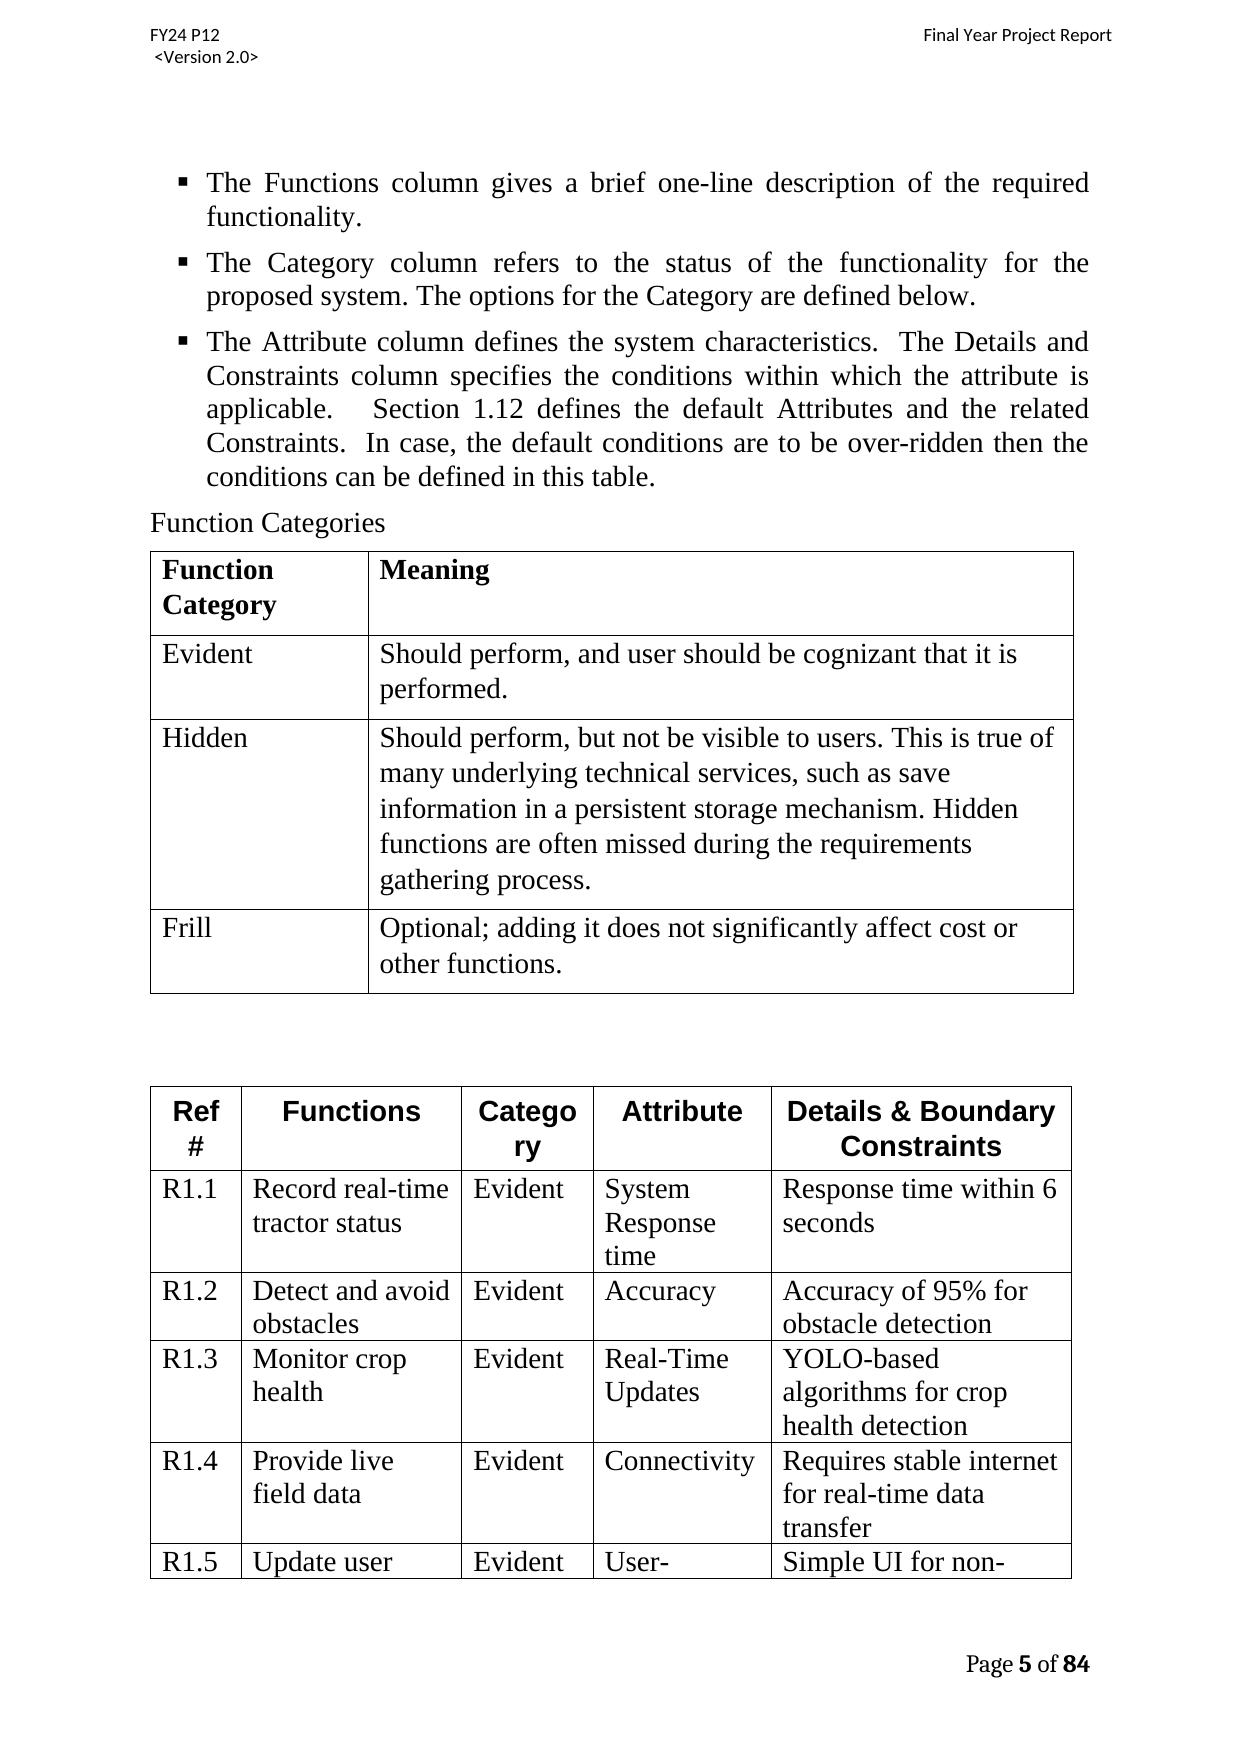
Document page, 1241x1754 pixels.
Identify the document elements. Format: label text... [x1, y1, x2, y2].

table_cell R1.1 [151, 1171, 241, 1272]
table_cell Optional; adding it does not significantly affect cost or other functions. [369, 910, 1073, 993]
list The Functions column gives a brief one-line description of the required functionality. [176, 165, 1090, 232]
table_header Category [462, 1087, 593, 1170]
table_cell Should perform, but not be visible to users. This is true of many underlying technical services, such as save information in a persistent storage mechanism. Hidden functions are often missed during the requirements gathering process. [369, 720, 1073, 909]
table_cell Frill [151, 910, 368, 993]
table_cell R1.3 [151, 1341, 241, 1442]
table_cell Hidden [151, 720, 368, 909]
text Function Categories [150, 505, 1090, 538]
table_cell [242, 1544, 461, 1578]
table_cell Provide live field data [242, 1443, 461, 1543]
list The Category column refers to the status of the functionality for the proposed system. The options for the Category are defined below. [176, 245, 1090, 312]
table_cell Evident [151, 636, 368, 719]
table_cell Response time within 6 seconds [772, 1171, 1071, 1272]
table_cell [772, 1544, 1071, 1578]
table_cell System Response time [594, 1171, 771, 1272]
table_cell Accuracy [594, 1273, 771, 1340]
table_header Ref # [151, 1087, 241, 1170]
table_cell Real-Time Updates [594, 1341, 771, 1442]
table_cell Evident [462, 1341, 593, 1442]
table_cell User-Friendly UI [594, 1544, 771, 1578]
table_cell Evident [462, 1273, 593, 1340]
table_header Function Category [151, 552, 368, 635]
table_cell Monitor crop health [242, 1341, 461, 1442]
table_cell Evident [462, 1171, 593, 1272]
table_header Functions [242, 1087, 461, 1170]
table_cell Detect and avoid obstacles [242, 1273, 461, 1340]
table_cell R1.5 [151, 1544, 241, 1578]
table_cell Record real-time tractor status [242, 1171, 461, 1272]
table_header Details & Boundary Constraints [772, 1087, 1071, 1170]
table_cell Evident [462, 1443, 593, 1543]
table_cell YOLO-based algorithms for crop health detection [772, 1341, 1071, 1442]
table_header Attribute [594, 1087, 771, 1170]
table_cell Accuracy of 95% for obstacle detection [772, 1273, 1071, 1340]
table_header Meaning [369, 552, 1073, 635]
table_cell R1.2 [151, 1273, 241, 1340]
table_cell Evident [462, 1544, 593, 1578]
table_cell Requires stable internet for real-time data transfer [772, 1443, 1071, 1543]
table_cell Should perform, and user should be cognizant that it is performed. [369, 636, 1073, 719]
table_cell R1.4 [151, 1443, 241, 1543]
list The Attribute column defines the system characteristics. The Details and Constraints column specifies the conditions within which the attribute is applicable. Section 1.12 defines the default Attributes and the related Constraints. In case, the default conditions are to be over-ridden then the conditions can be defined in this table. [176, 324, 1090, 492]
table_cell Connectivity [594, 1443, 771, 1543]
